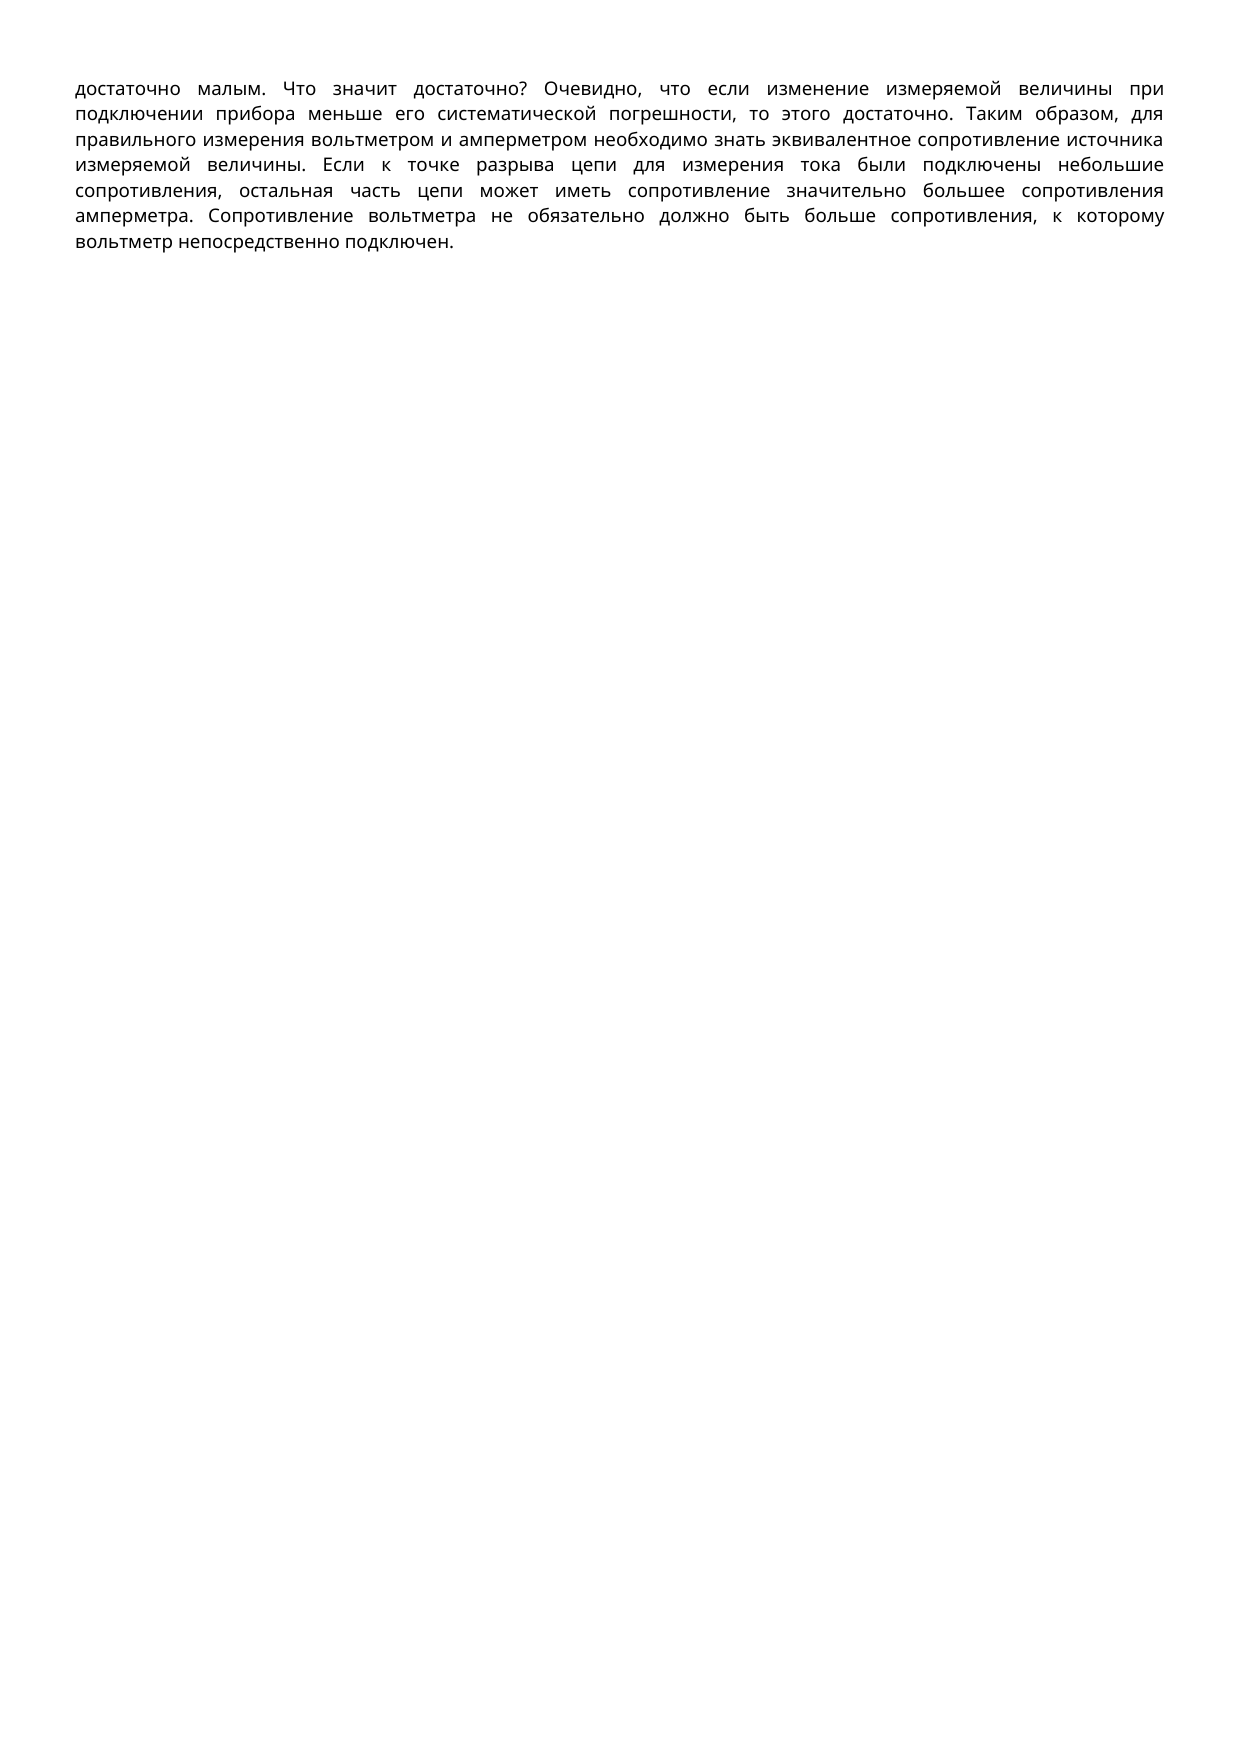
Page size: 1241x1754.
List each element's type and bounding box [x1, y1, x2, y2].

text [75, 75, 1165, 254]
